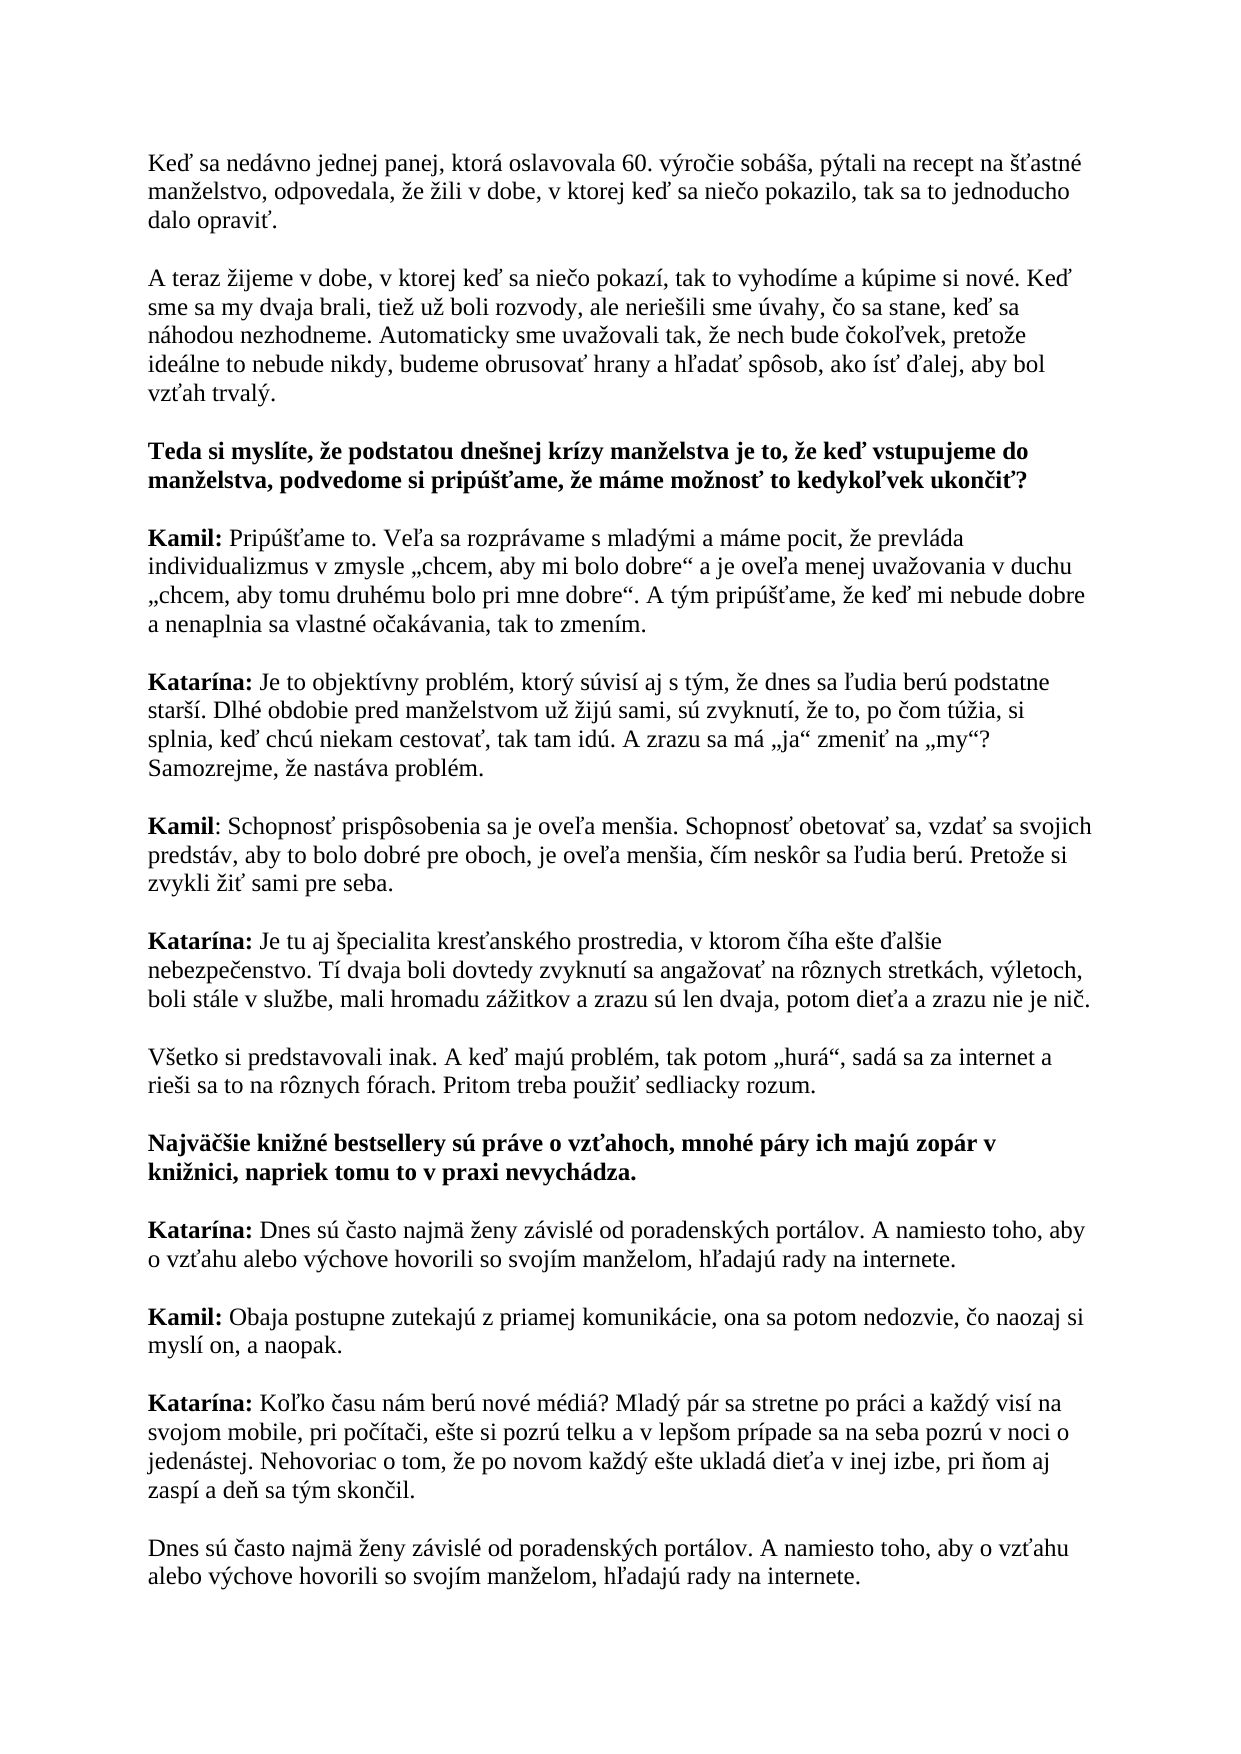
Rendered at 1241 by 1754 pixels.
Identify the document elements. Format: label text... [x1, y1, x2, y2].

text Kamil: Pripúšťame to. Veľa sa rozprávame s mladými a máme pocit, že prevláda individualizmus v zmysle „chcem, aby mi bolo dobre“ a je oveľa menej uvažovania v duchu „chcem, aby tomu druhému bolo pri mne dobre“. A tým pripúšťame, že keď mi nebude dobre a nenaplnia sa vlastné očakávania, tak to zmením. [148, 523, 1093, 638]
text Kamil: Schopnosť prispôsobenia sa je oveľa menšia. Schopnosť obetovať sa, vzdať sa svojich predstáv, aby to bolo dobré pre oboch, je oveľa menšia, čím neskôr sa ľudia berú. Pretože si zvykli žiť sami pre seba. [148, 811, 1093, 897]
text Všetko si predstavovali inak. A keď majú problém, tak potom „hurá“, sadá sa za internet a rieši sa to na rôznych fórach. Pritom treba použiť sedliacky rozum. [148, 1042, 1093, 1099]
text Teda si myslíte, že podstatou dnešnej krízy manželstva je to, že keď vstupujeme do manželstva, podvedome si pripúšťame, že máme možnosť to kedykoľvek ukončiť? [148, 436, 1093, 493]
text Keď sa nedávno jednej panej, ktorá oslavovala 60. výročie sobáša, pýtali na recept na šťastné manželstvo, odpovedala, že žili v dobe, v ktorej keď sa niečo pokazilo, tak sa to jednoducho dalo opraviť. [148, 148, 1093, 234]
text Najväčšie knižné bestsellery sú práve o vzťahoch, mnohé páry ich majú zopár v knižnici, napriek tomu to v praxi nevychádza. [148, 1128, 1093, 1186]
text Katarína: Koľko času nám berú nové médiá? Mladý pár sa stretne po práci a každý visí na svojom mobile, pri počítači, ešte si pozrú telku a v lepšom prípade sa na seba pozrú v noci o jedenástej. Nehovoriac o tom, že po novom každý ešte ukladá dieťa v inej izbe, pri ňom aj zaspí a deň sa tým skončil. [148, 1388, 1093, 1503]
text A teraz žijeme v dobe, v ktorej keď sa niečo pokazí, tak to vyhodíme a kúpime si nové. Keď sme sa my dvaja brali, tiež už boli rozvody, ale neriešili sme úvahy, čo sa stane, keď sa náhodou nezhodneme. Automaticky sme uvažovali tak, že nech bude čokoľvek, pretože ideálne to nebude nikdy, budeme obrusovať hrany a hľadať spôsob, ako ísť ďalej, aby bol vzťah trvalý. [148, 263, 1093, 407]
text Dnes sú často najmä ženy závislé od poradenských portálov. A namiesto toho, aby o vzťahu alebo výchove hovorili so svojím manželom, hľadajú rady na internete. [148, 1533, 1093, 1590]
text Katarína: Dnes sú často najmä ženy závislé od poradenských portálov. A namiesto toho, aby o vzťahu alebo výchove hovorili so svojím manželom, hľadajú rady na internete. [148, 1215, 1093, 1273]
text Katarína: Je tu aj špecialita kresťanského prostredia, v ktorom číha ešte ďalšie nebezpečenstvo. Tí dvaja boli dovtedy zvyknutí sa angažovať na rôznych stretkách, výletoch, boli stále v službe, mali hromadu zážitkov a zrazu sú len dvaja, potom dieťa a zrazu nie je nič. [148, 926, 1093, 1013]
text Katarína: Je to objektívny problém, ktorý súvisí aj s tým, že dnes sa ľudia berú podstatne starší. Dlhé obdobie pred manželstvom už žijú sami, sú zvyknutí, že to, po čom túžia, si splnia, keď chcú niekam cestovať, tak tam idú. A zrazu sa má „ja“ zmeniť na „my“? Samozrejme, že nastáva problém. [148, 667, 1093, 782]
text Kamil: Obaja postupne zutekajú z priamej komunikácie, ona sa potom nedozvie, čo naozaj si myslí on, a naopak. [148, 1302, 1093, 1359]
